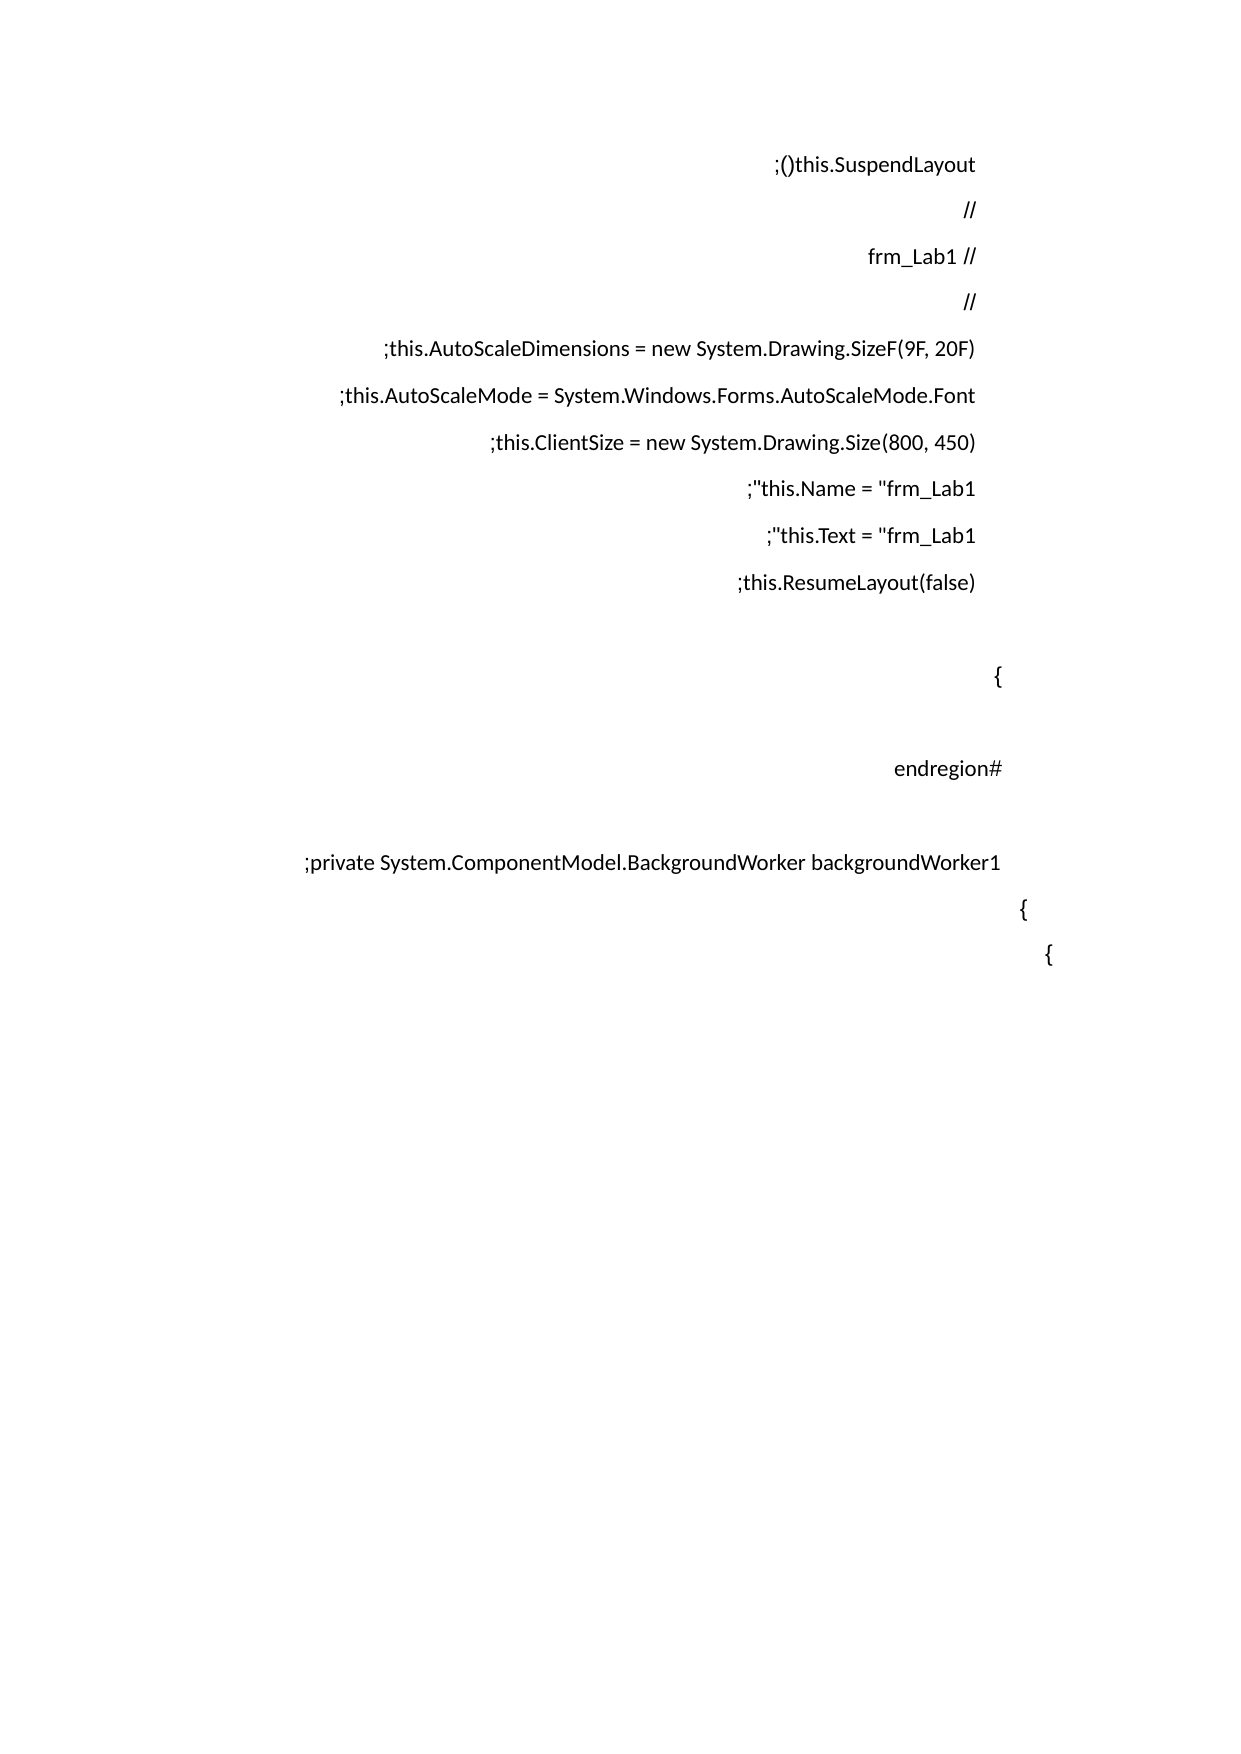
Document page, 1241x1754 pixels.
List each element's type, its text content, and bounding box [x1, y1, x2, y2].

text this.ClientSize = new System.Drawing.Size(800, 450); [187, 428, 1053, 456]
text #endregion [187, 754, 1053, 782]
text this.SuspendLayout(); [187, 150, 1053, 178]
text } [187, 662, 1053, 688]
text private System.ComponentModel.BackgroundWorker backgroundWorker1; [187, 848, 1053, 876]
text // [187, 289, 1053, 315]
text this.AutoScaleDimensions = new System.Drawing.SizeF(9F, 20F); [187, 334, 1053, 362]
text this.ResumeLayout(false); [187, 568, 1053, 596]
text this.Text = "frm_Lab1"; [187, 521, 1053, 549]
text // frm_Lab1 [187, 242, 1053, 270]
text this.Name = "frm_Lab1"; [187, 474, 1053, 503]
text } [187, 895, 1053, 921]
text } [187, 940, 1053, 966]
text this.AutoScaleMode = System.Windows.Forms.AutoScaleMode.Font; [187, 381, 1053, 409]
text // [187, 197, 1053, 223]
